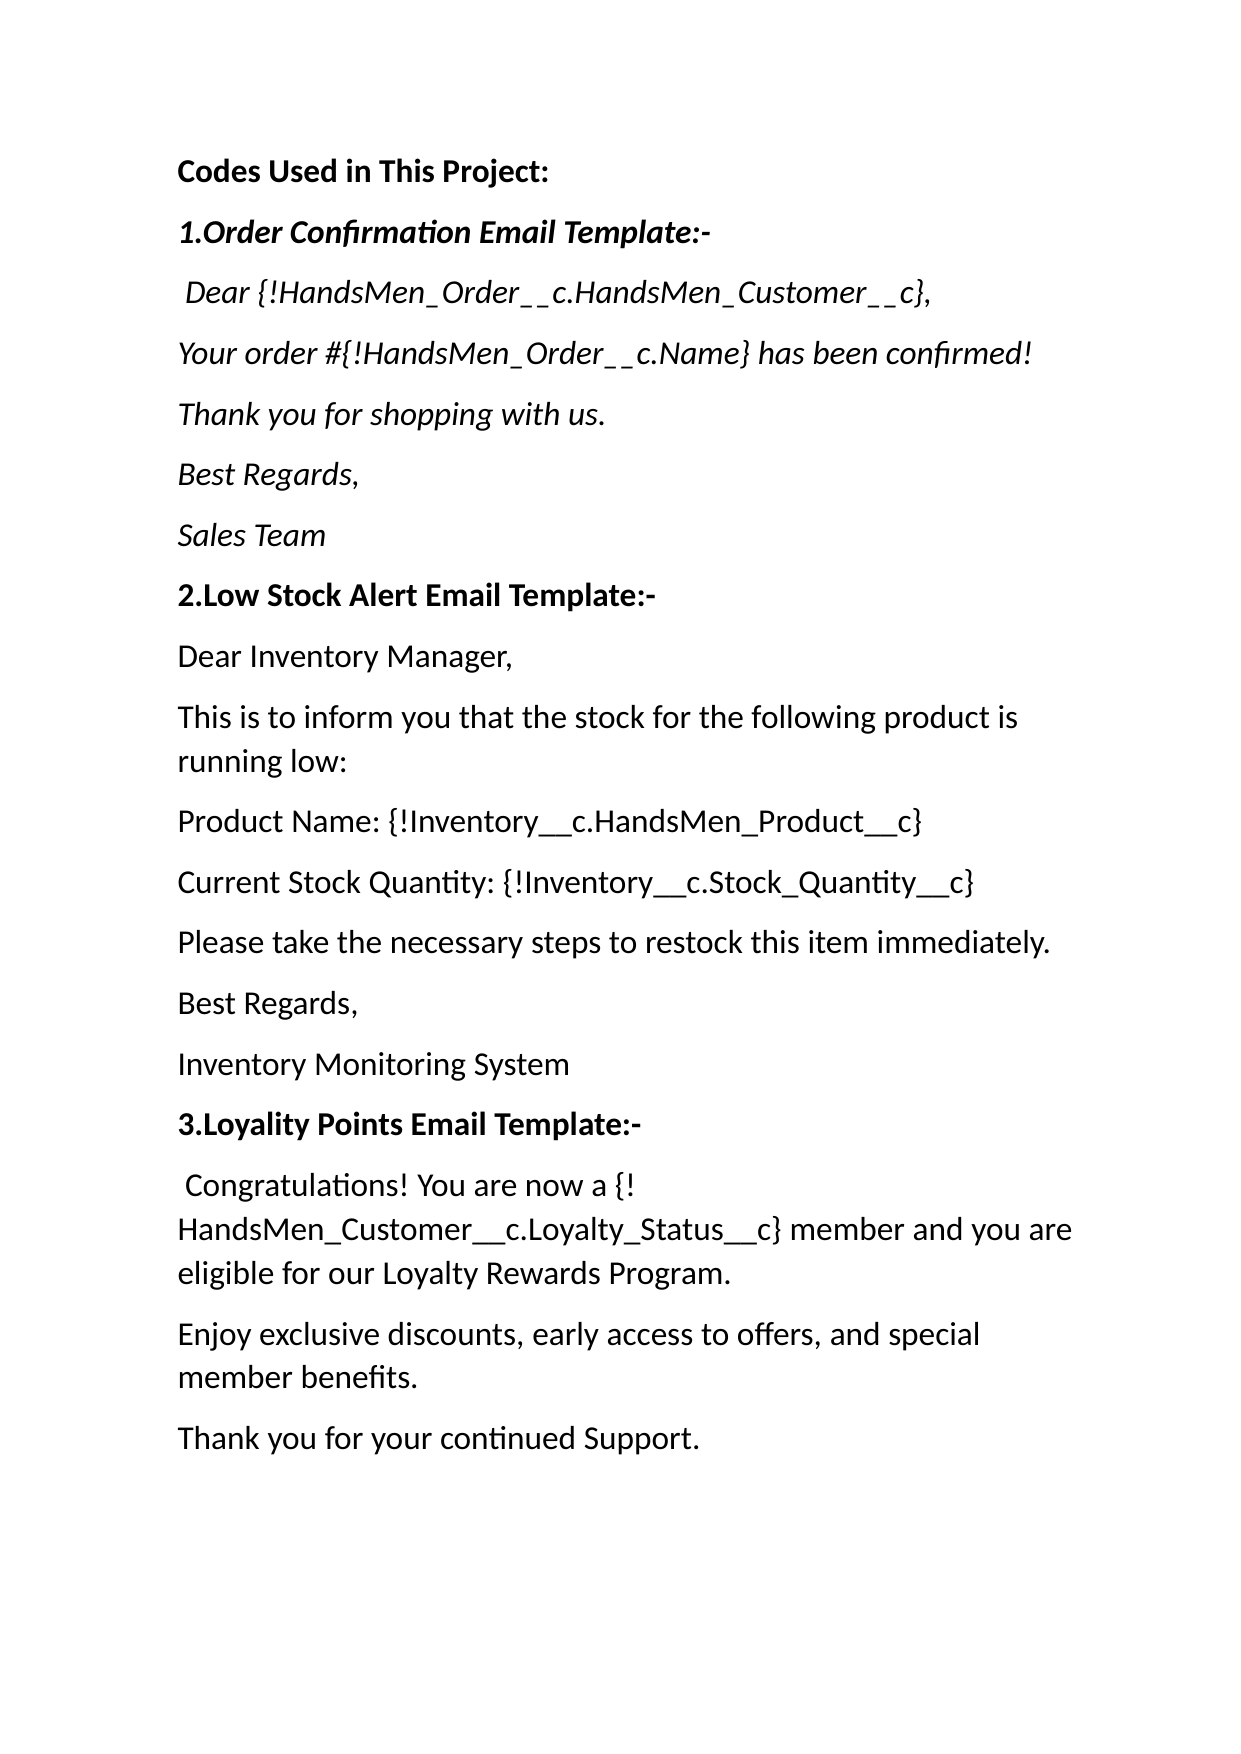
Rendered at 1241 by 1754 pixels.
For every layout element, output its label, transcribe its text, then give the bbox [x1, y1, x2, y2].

text Enjoy exclusive discounts, early access to offers, and special member benefits. [177, 1312, 1090, 1397]
text Inventory Monitoring System [177, 1043, 1090, 1083]
text Best Regards, [177, 982, 1090, 1023]
text Thank you for shopping with us. [177, 392, 1090, 433]
text 2.Low Stock Alert Email Template:- [177, 574, 1090, 615]
text 3.Loyality Points Email Template:- [177, 1103, 1090, 1144]
text Thank you for your continued Support. [177, 1417, 1090, 1458]
text 1.Order Confirmation Email Template:- [177, 211, 1090, 251]
text Your order #{!HandsMen_Order__c.Name} has been confirmed! [177, 332, 1090, 373]
text Please take the necessary steps to restock this item immediately. [177, 921, 1090, 962]
text Current Stock Quantity: {!Inventory__c.Stock_Quantity__c} [177, 861, 1090, 902]
text Best Regards, [177, 453, 1090, 494]
text Product Name: {!Inventory__c.HandsMen_Product__c} [177, 800, 1090, 841]
text Congratulations! You are now a {!HandsMen_Customer__c.Loyalty_Status__c} member and you are eligible for our Loyalty Rewards Program. [177, 1164, 1090, 1293]
text Dear Inventory Manager, [177, 635, 1090, 676]
text Dear {!HandsMen_Order__c.HandsMen_Customer__c}, [177, 271, 1090, 312]
text This is to inform you that the stock for the following product is running low: [177, 696, 1090, 780]
text Codes Used in This Project: [177, 150, 1090, 191]
text Sales Team [177, 514, 1090, 554]
